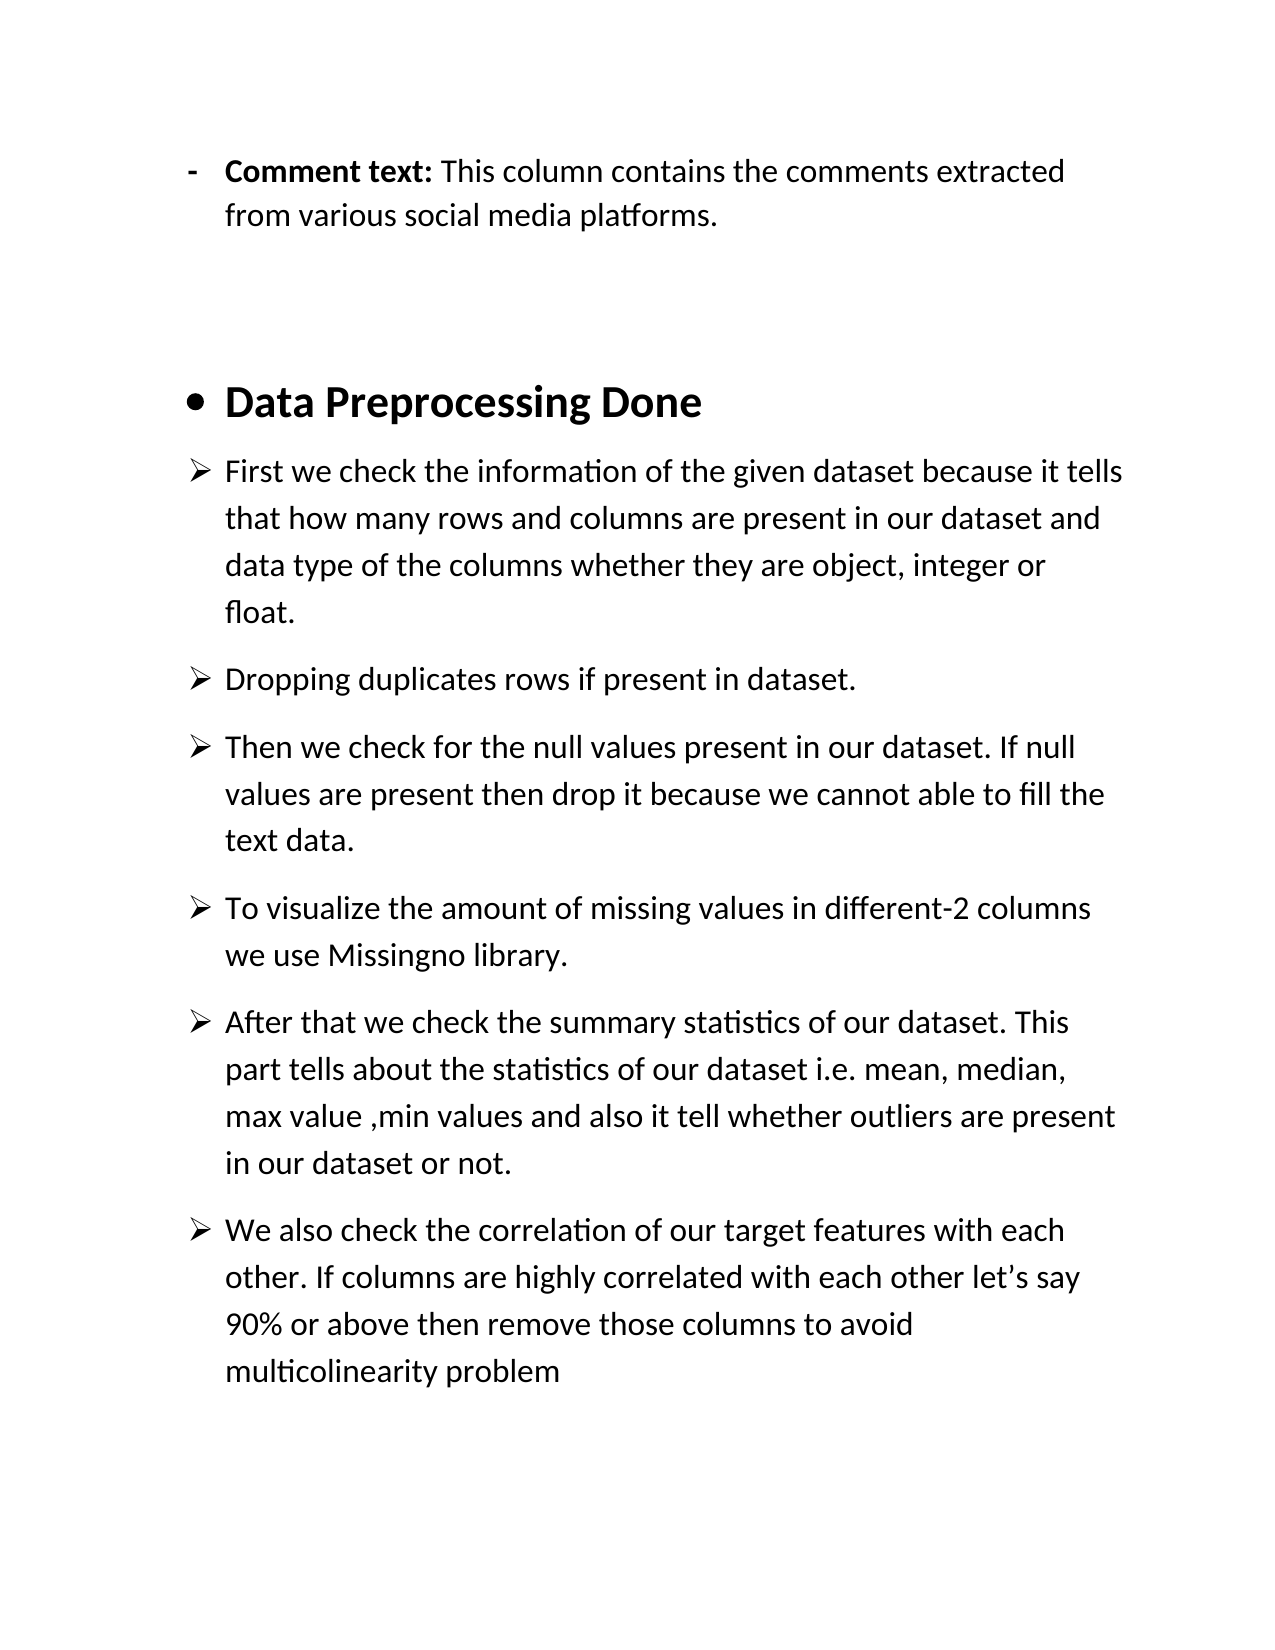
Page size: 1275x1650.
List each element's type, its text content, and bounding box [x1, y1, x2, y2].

list First we check the information of the given dataset because it tells that how many rows and columns are present in our dataset and data type of the columns whether they are object, integer or float. [187, 450, 1125, 631]
list Dropping duplicates rows if present in dataset. [187, 658, 1125, 699]
list After that we check the summary statistics of our dataset. This part tells about the statistics of our dataset i.e. mean, median, max value ,min values and also it tell whether outliers are present in our dataset or not. [187, 1001, 1125, 1182]
list Then we check for the null values present in our dataset. If null values are present then drop it because we cannot able to fill the text data. [187, 726, 1125, 860]
list To visualize the amount of missing values in different-2 columns we use Missingno library. [187, 887, 1125, 974]
list Data Preprocessing Done [187, 373, 1125, 429]
list Comment text: This column contains the comments extracted from various social media platforms. [187, 150, 1125, 235]
list We also check the correlation of our target features with each other. If columns are highly correlated with each other let’s say 90% or above then remove those columns to avoid multicolinearity problem [187, 1209, 1125, 1390]
